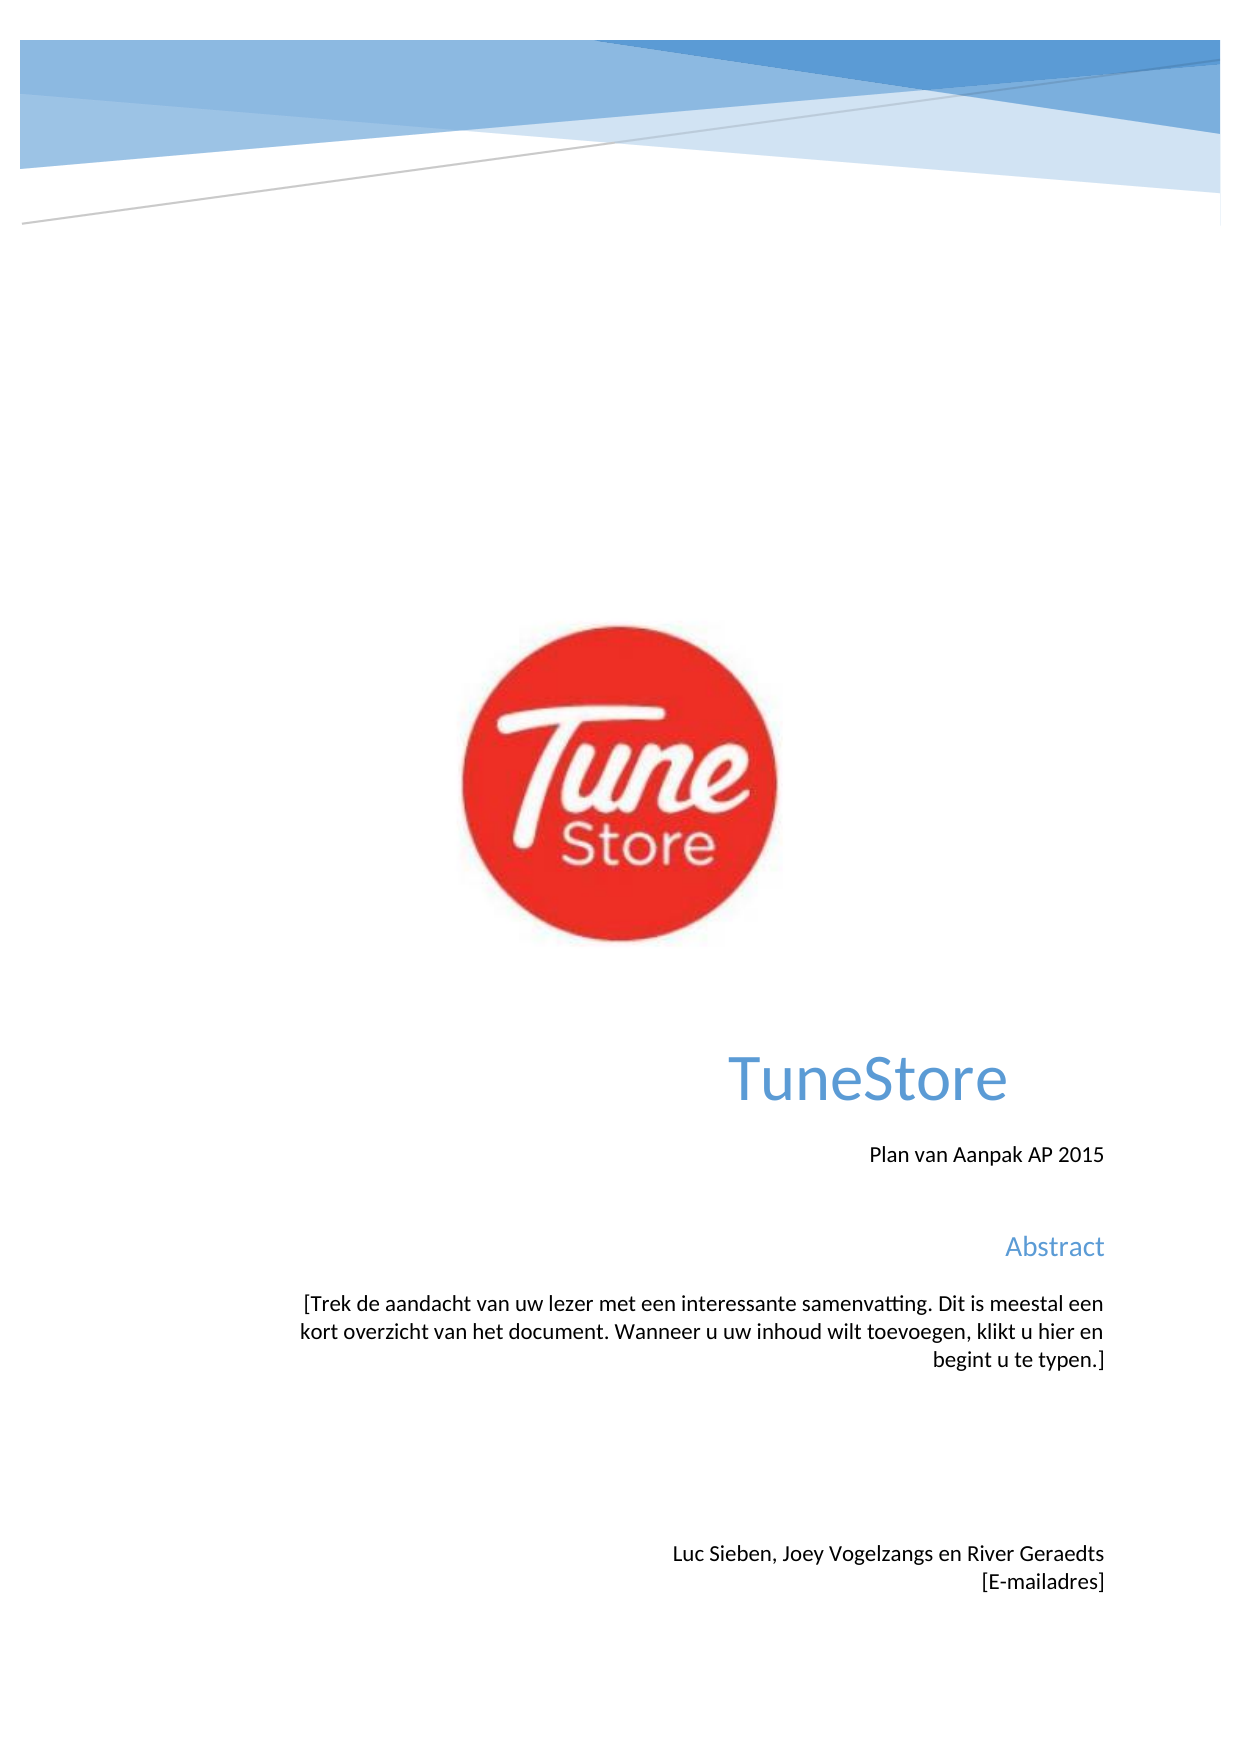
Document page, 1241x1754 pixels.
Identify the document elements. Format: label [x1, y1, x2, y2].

picture [20, 40, 1221, 240]
picture [432, 596, 808, 972]
